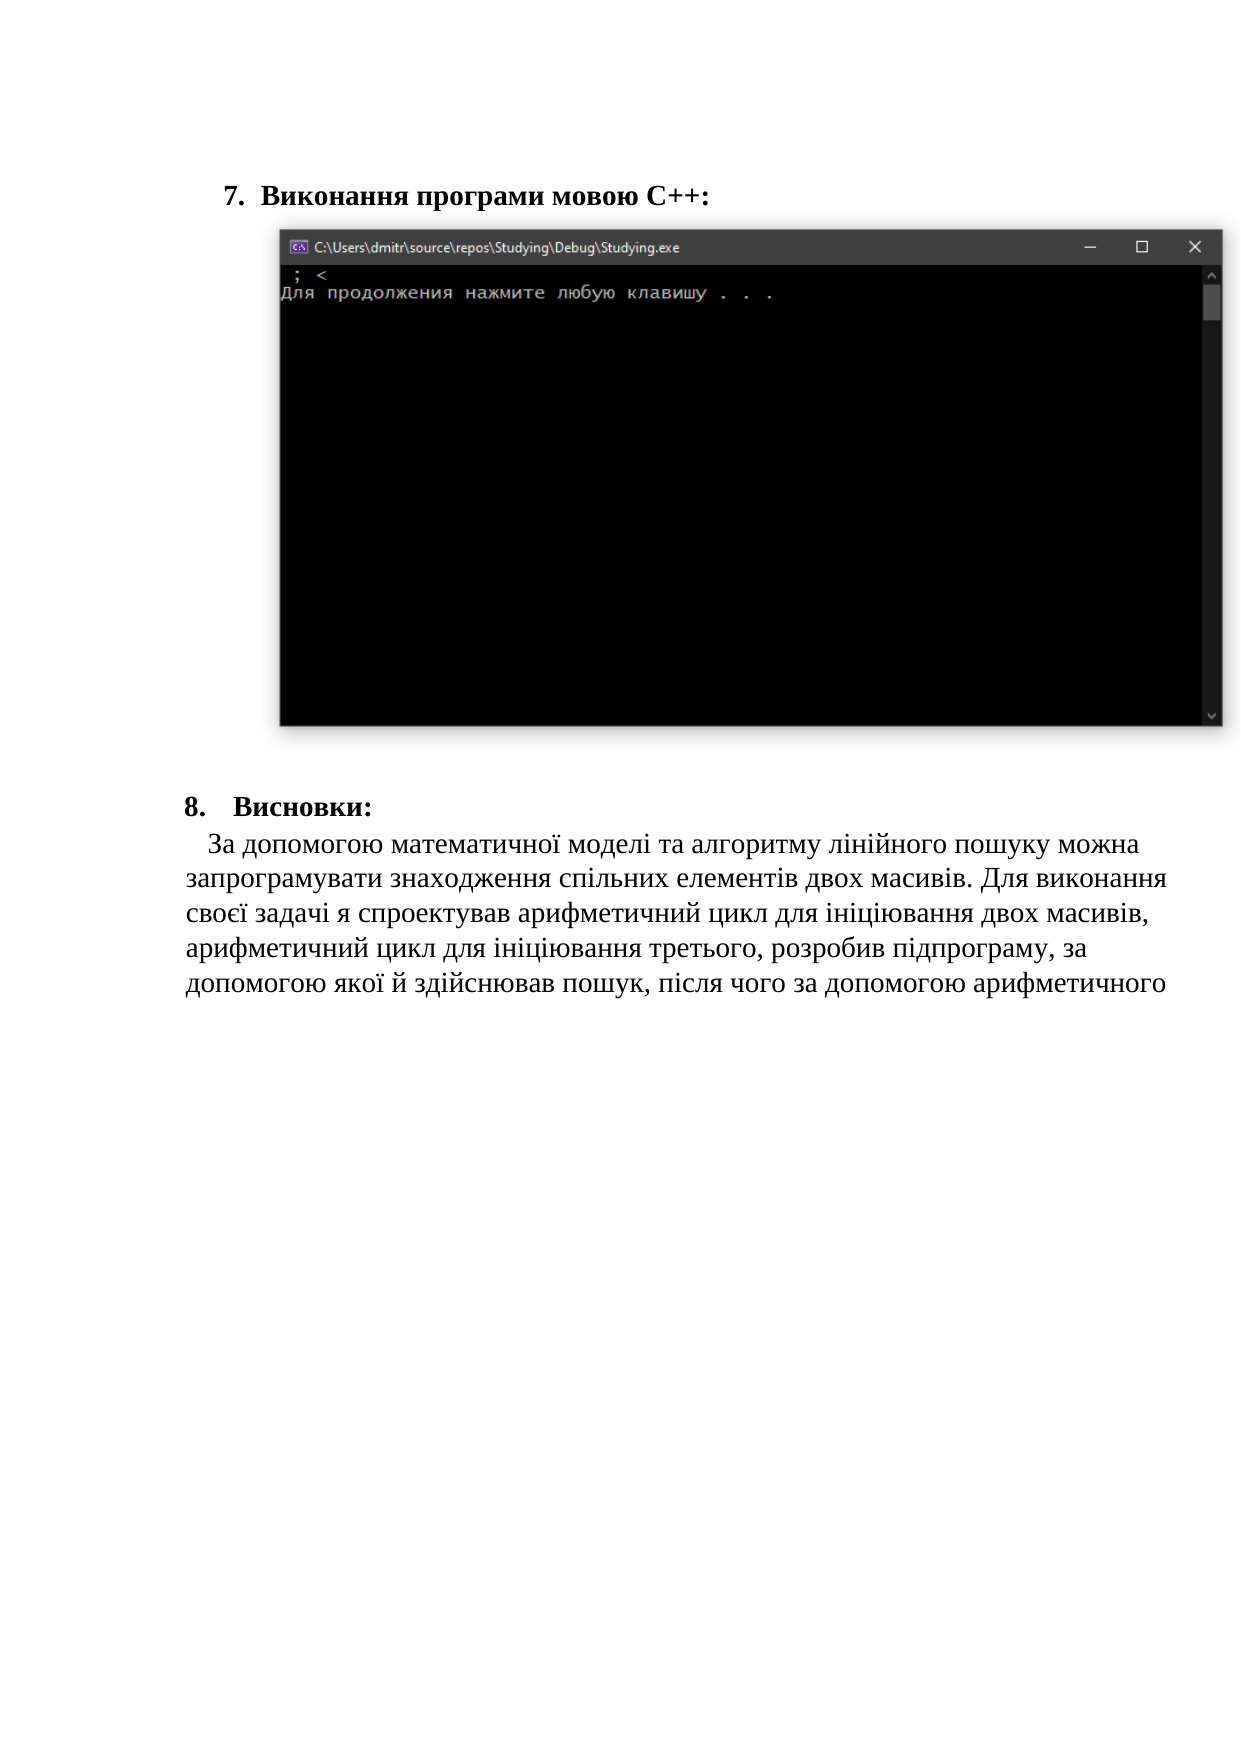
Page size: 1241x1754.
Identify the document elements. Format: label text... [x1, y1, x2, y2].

subtitle 8. Висновки: [184, 789, 1171, 822]
text За допомогою математичної моделі та алгоритму лінійного пошуку можна запрограмувати знаходження спільних елементів двох масивів. Для виконання своєї задачі я спроектував арифметичний цикл для ініціювання двох масивів, арифметичний цикл для ініціювання третього, розробив підпрограму, за допомогою якої й здійснював пошук, після чого за допомогою арифметичного циклу обрахував середнє арифметичне, а потім за допомогою арифметичного циклу та оператора умови вивів усі елементи масиву, що мають код менший за середнє арифметичне. Особливістю написання коду стало те, що в С++ нумерація масивів починається з нуля, а не одиниці. В результаті виконання роботи я набув необхідних знань для використання алгоритму лінійного пошуку. [186, 826, 1171, 998]
list Виконання програми мовою C++: [223, 178, 1171, 211]
picture [260, 211, 1241, 752]
